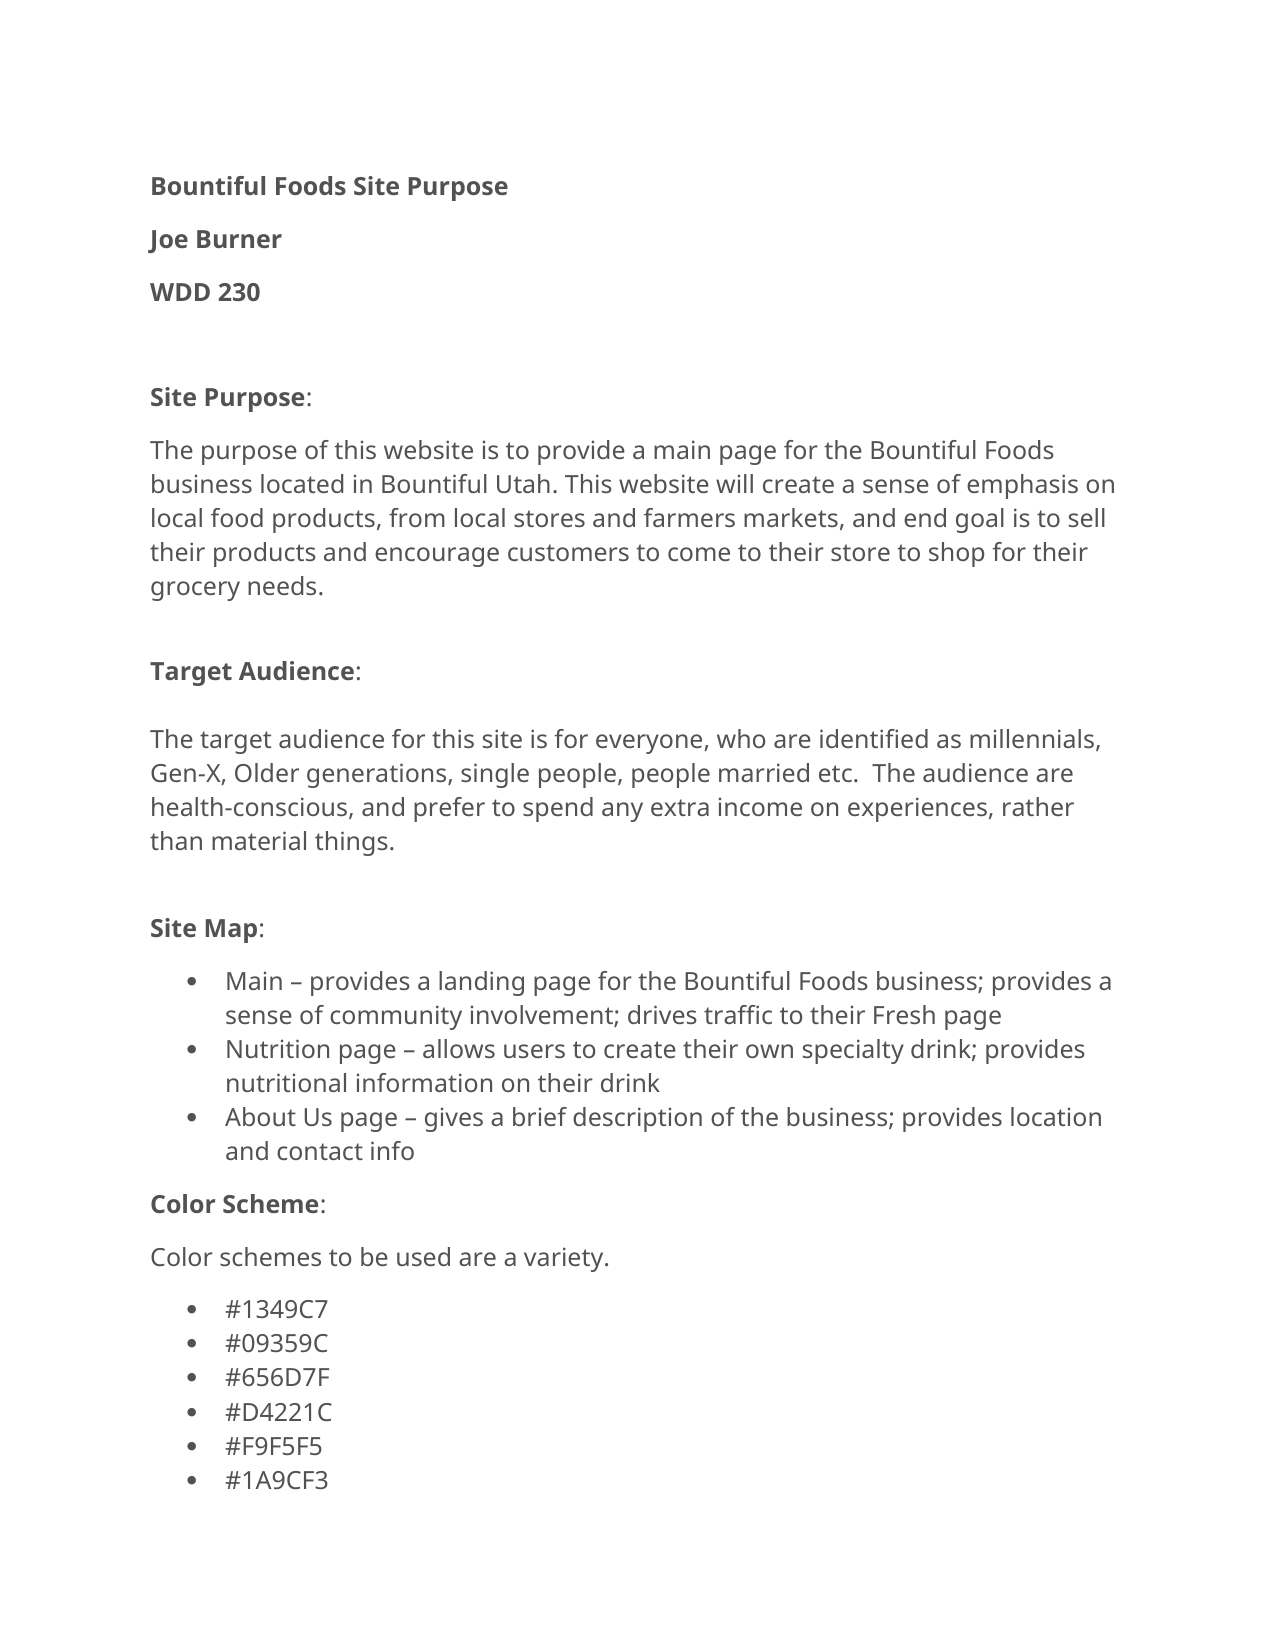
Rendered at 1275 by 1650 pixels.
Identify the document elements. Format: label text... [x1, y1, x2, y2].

text Joe Burner [150, 222, 1125, 256]
text The target audience for this site is for everyone, who are identified as millennials, Gen-X, Older generations, single people, people married etc. The audience are health-conscious, and prefer to spend any extra income on experiences, rather than material things. [150, 722, 1125, 858]
list #09359C [187, 1326, 1125, 1360]
text Site Map: [150, 910, 1125, 944]
list #656D7F [187, 1360, 1125, 1394]
list Main – provides a landing page for the Bountiful Foods business; provides a sense of community involvement; drives traffic to their Fresh page [187, 963, 1125, 1031]
list #1A9CF3 [187, 1462, 1125, 1496]
text Color Scheme: [150, 1186, 1125, 1220]
text Target Audience: [150, 653, 1125, 688]
list #1349C7 [187, 1292, 1125, 1326]
list #F9F5F5 [187, 1428, 1125, 1462]
text Color schemes to be used are a variety. [150, 1239, 1125, 1273]
text Bountiful Foods Site Purpose [150, 169, 1125, 203]
list #D4221C [187, 1394, 1125, 1428]
text WDD 230 [150, 274, 1125, 308]
text Site Purpose: [150, 380, 1125, 414]
text The purpose of this website is to provide a main page for the Bountiful Foods business located in Bountiful Utah. This website will create a sense of emphasis on local food products, from local stores and farmers markets, and end goal is to sell their products and encourage customers to come to their store to shop for their grocery needs. [150, 433, 1125, 603]
list Nutrition page – allows users to create their own specialty drink; provides nutritional information on their drink [187, 1031, 1125, 1099]
list About Us page – gives a brief description of the business; provides location and contact info [187, 1099, 1125, 1168]
